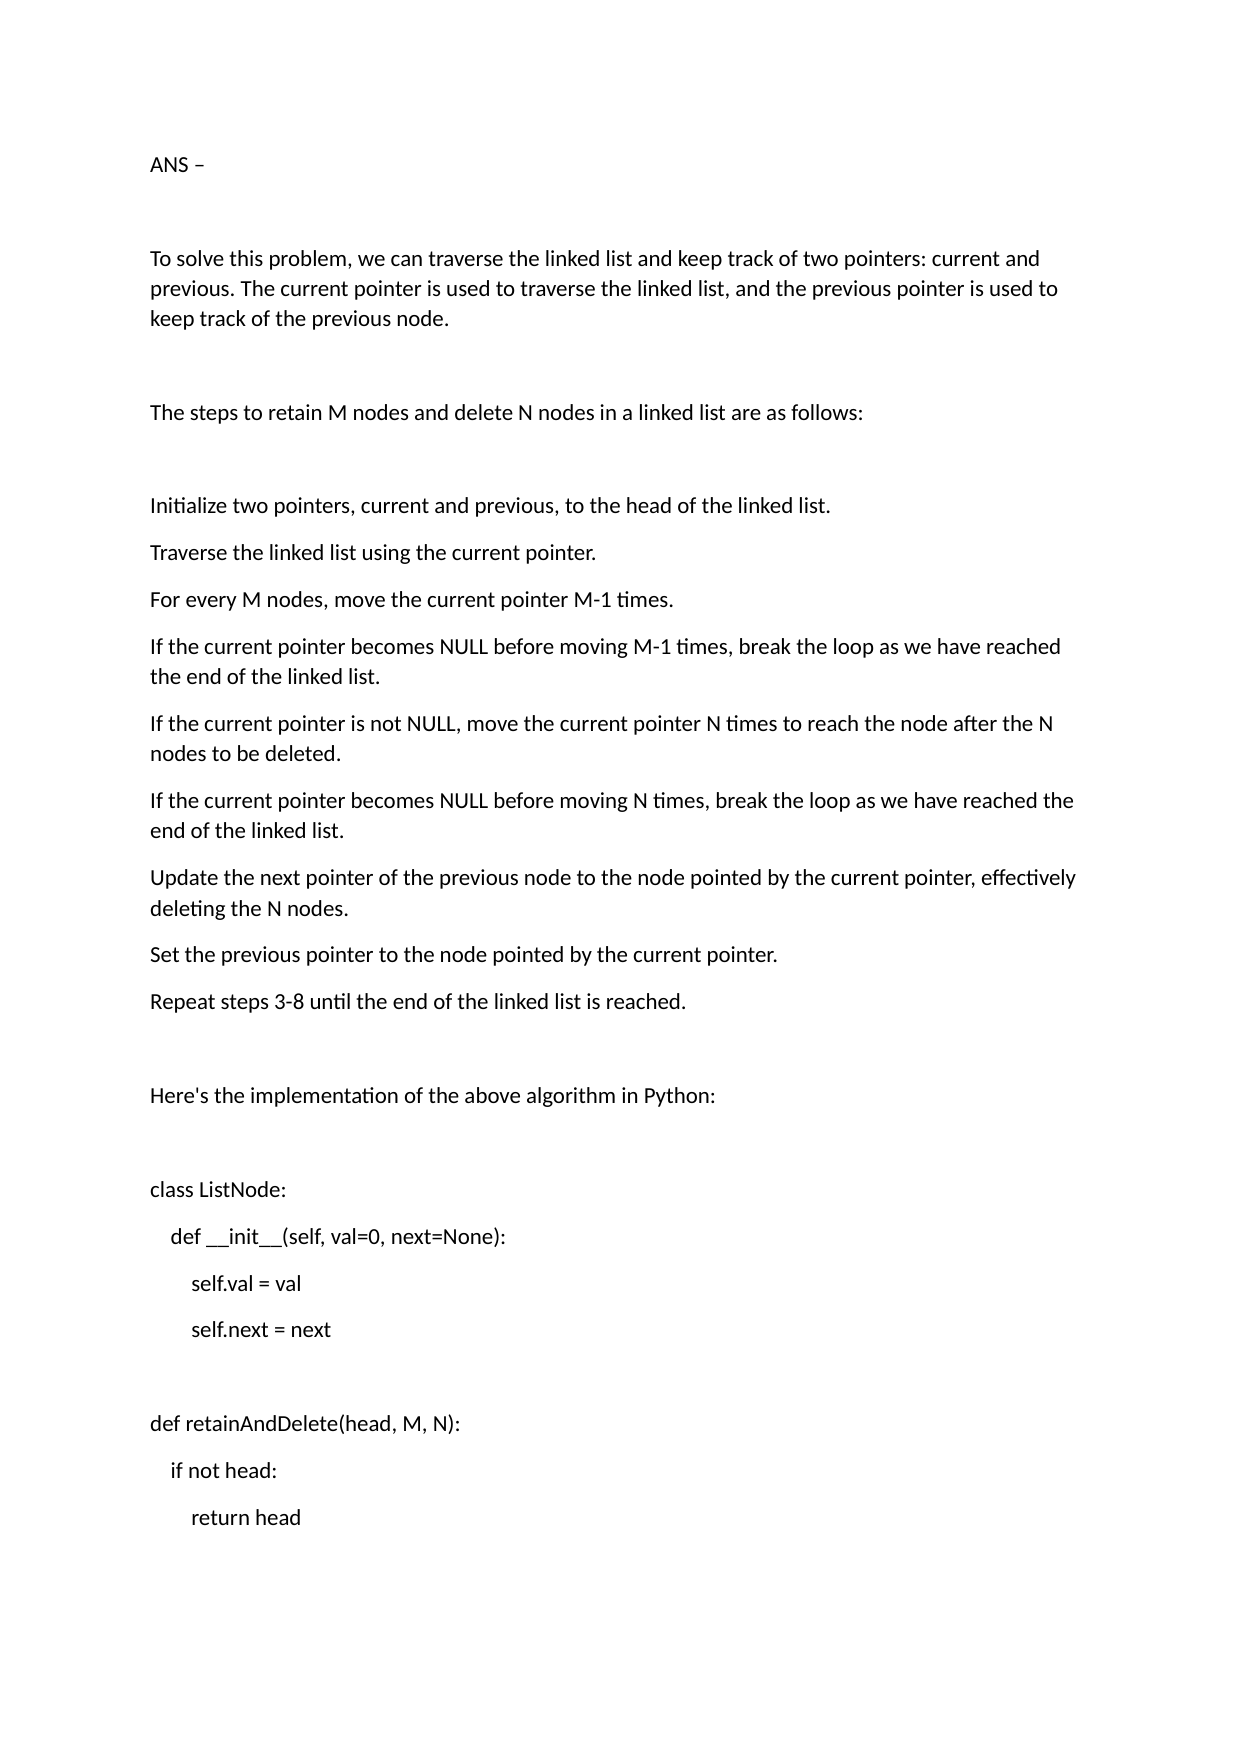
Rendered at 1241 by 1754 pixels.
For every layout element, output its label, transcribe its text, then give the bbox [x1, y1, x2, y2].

text If the current pointer is not NULL, move the current pointer N times to reach the node after the N nodes to be deleted. [150, 709, 1090, 768]
text Here's the implementation of the above algorithm in Python: [150, 1081, 1090, 1109]
text class ListNode: [150, 1175, 1090, 1203]
text def retainAndDelete(head, M, N): [150, 1409, 1090, 1437]
text If the current pointer becomes NULL before moving N times, break the loop as we have reached the end of the linked list. [150, 786, 1090, 845]
text For every M nodes, move the current pointer M-1 times. [150, 585, 1090, 613]
text if not head: [150, 1456, 1090, 1484]
text Initialize two pointers, current and previous, to the head of the linked list. [150, 492, 1090, 520]
text Update the next pointer of the previous node to the node pointed by the current pointer, effectively deleting the N nodes. [150, 863, 1090, 922]
text Set the previous pointer to the node pointed by the current pointer. [150, 941, 1090, 969]
text If the current pointer becomes NULL before moving M-1 times, break the loop as we have reached the end of the linked list. [150, 632, 1090, 691]
text ANS – [150, 150, 1090, 178]
text Traverse the linked list using the current pointer. [150, 538, 1090, 567]
text self.next = next [150, 1316, 1090, 1344]
text return head [150, 1503, 1090, 1531]
text self.val = val [150, 1269, 1090, 1297]
text To solve this problem, we can traverse the linked list and keep track of two pointers: current and previous. The current pointer is used to traverse the linked list, and the previous pointer is used to keep track of the previous node. [150, 244, 1090, 332]
text def __init__(self, val=0, next=None): [150, 1222, 1090, 1250]
text The steps to retain M nodes and delete N nodes in a linked list are as follows: [150, 398, 1090, 426]
text Repeat steps 3-8 until the end of the linked list is reached. [150, 987, 1090, 1016]
